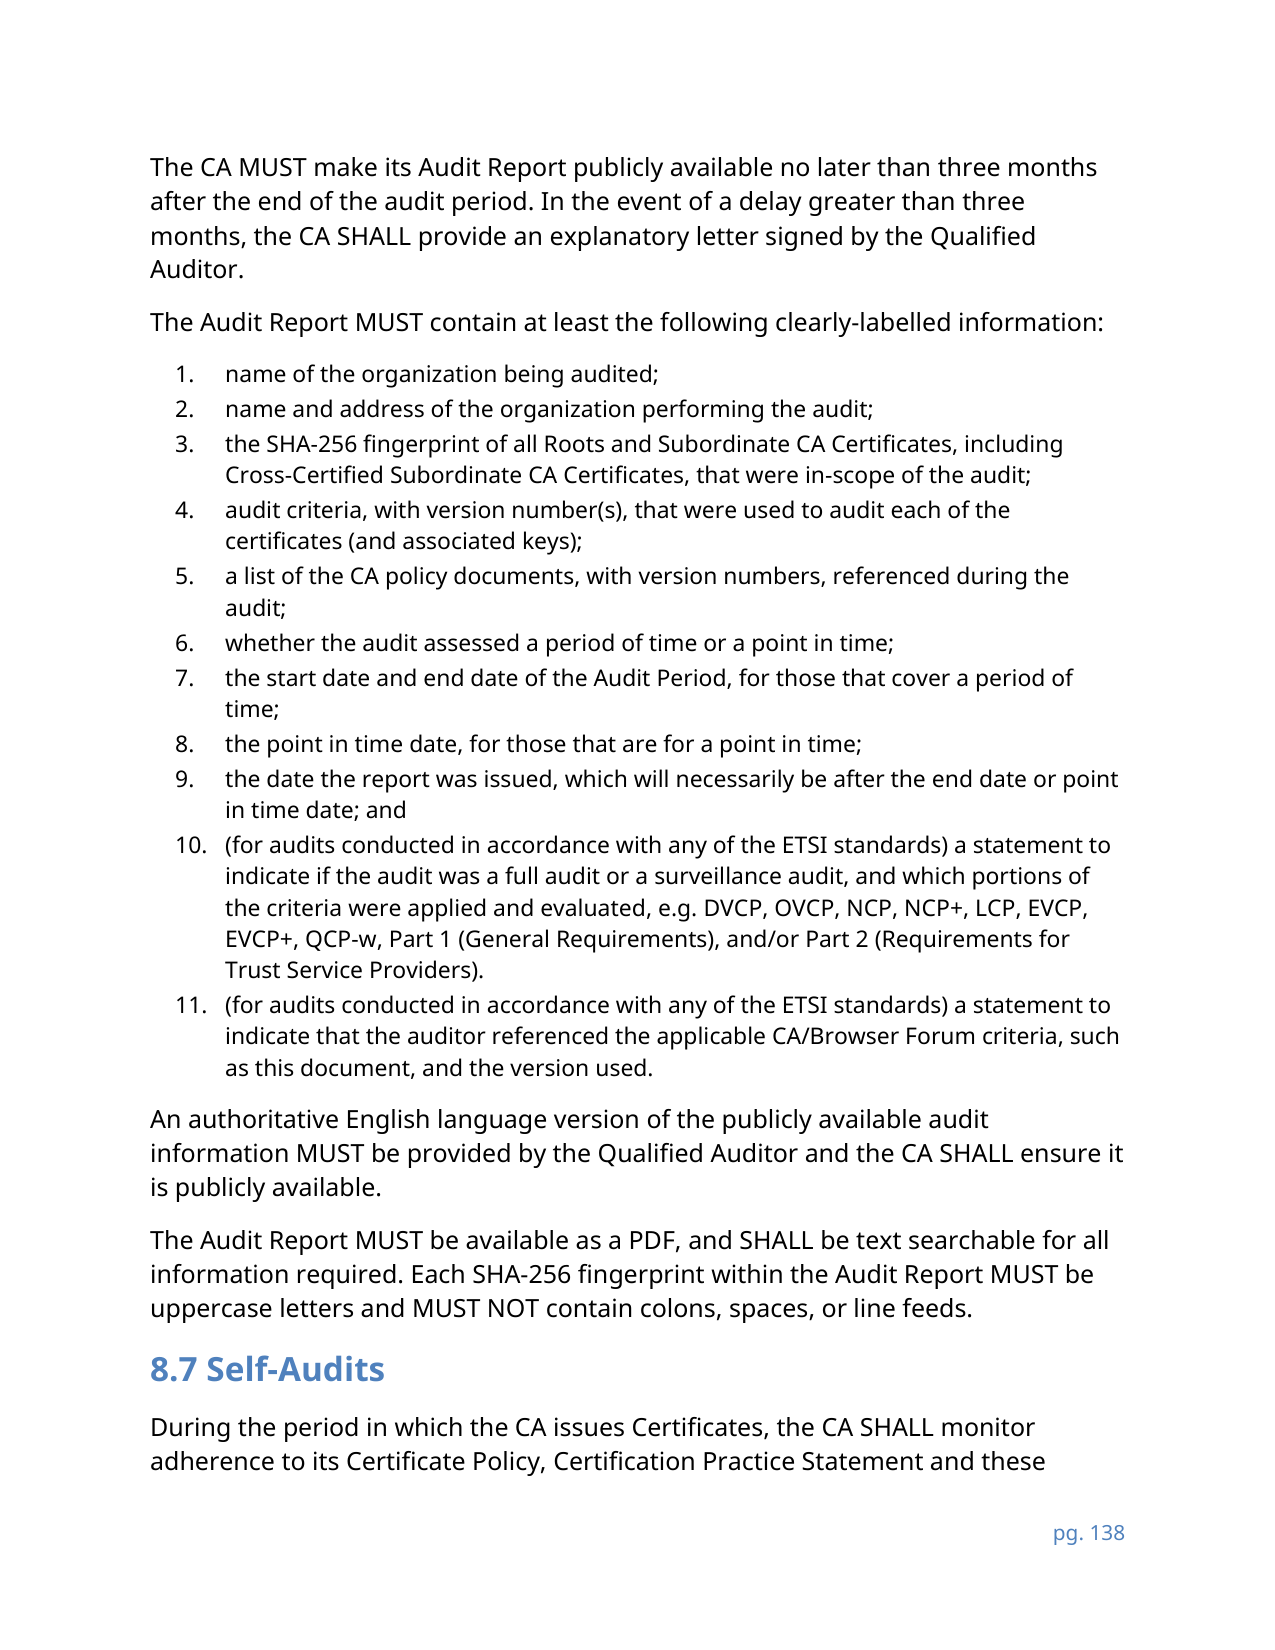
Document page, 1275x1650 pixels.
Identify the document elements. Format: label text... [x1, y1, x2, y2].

list (for audits conducted in accordance with any of the ETSI standards) a statement to indicate if the audit was a full audit or a surveillance audit, and which portions of the criteria were applied and evaluated, e.g. DVCP, OVCP, NCP, NCP+, LCP, EVCP, EVCP+, QCP-w, Part 1 (General Requirements), and/or Part 2 (Requirements for Trust Service Providers). [175, 829, 1125, 985]
text An authoritative English language version of the publicly available audit information MUST be provided by the Qualified Auditor and the CA SHALL ensure it is publicly available. [150, 1102, 1125, 1204]
list audit criteria, with version number(s), that were used to audit each of the certificates (and associated keys); [175, 494, 1125, 557]
list name and address of the organization performing the audit; [175, 393, 1125, 424]
list the SHA-256 fingerprint of all Roots and Subordinate CA Certificates, including Cross-Certified Subordinate CA Certificates, that were in-scope of the audit; [175, 428, 1125, 490]
list name of the organization being audited; [175, 358, 1125, 389]
text The Audit Report MUST be available as a PDF, and SHALL be text searchable for all information required. Each SHA-256 fingerprint within the Audit Report MUST be uppercase letters and MUST NOT contain colons, spaces, or line feeds. [150, 1222, 1125, 1325]
subtitle 8.7 Self-Audits [150, 1346, 1125, 1391]
list the start date and end date of the Audit Period, for those that cover a period of time; [175, 662, 1125, 724]
list a list of the CA policy documents, with version numbers, referenced during the audit; [175, 560, 1125, 623]
list the date the report was issued, which will necessarily be after the end date or point in time date; and [175, 763, 1125, 825]
list whether the audit assessed a period of time or a point in time; [175, 627, 1125, 658]
list the point in time date, for those that are for a point in time; [175, 728, 1125, 759]
text The CA MUST make its Audit Report publicly available no later than three months after the end of the audit period. In the event of a delay greater than three months, the CA SHALL provide an explanatory letter signed by the Qualified Auditor. [150, 150, 1125, 286]
text The Audit Report MUST contain at least the following clearly-labelled information: [150, 305, 1125, 339]
list (for audits conducted in accordance with any of the ETSI standards) a statement to indicate that the auditor referenced the applicable CA/Browser Forum criteria, such as this document, and the version used. [175, 989, 1125, 1083]
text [150, 1410, 1125, 1478]
